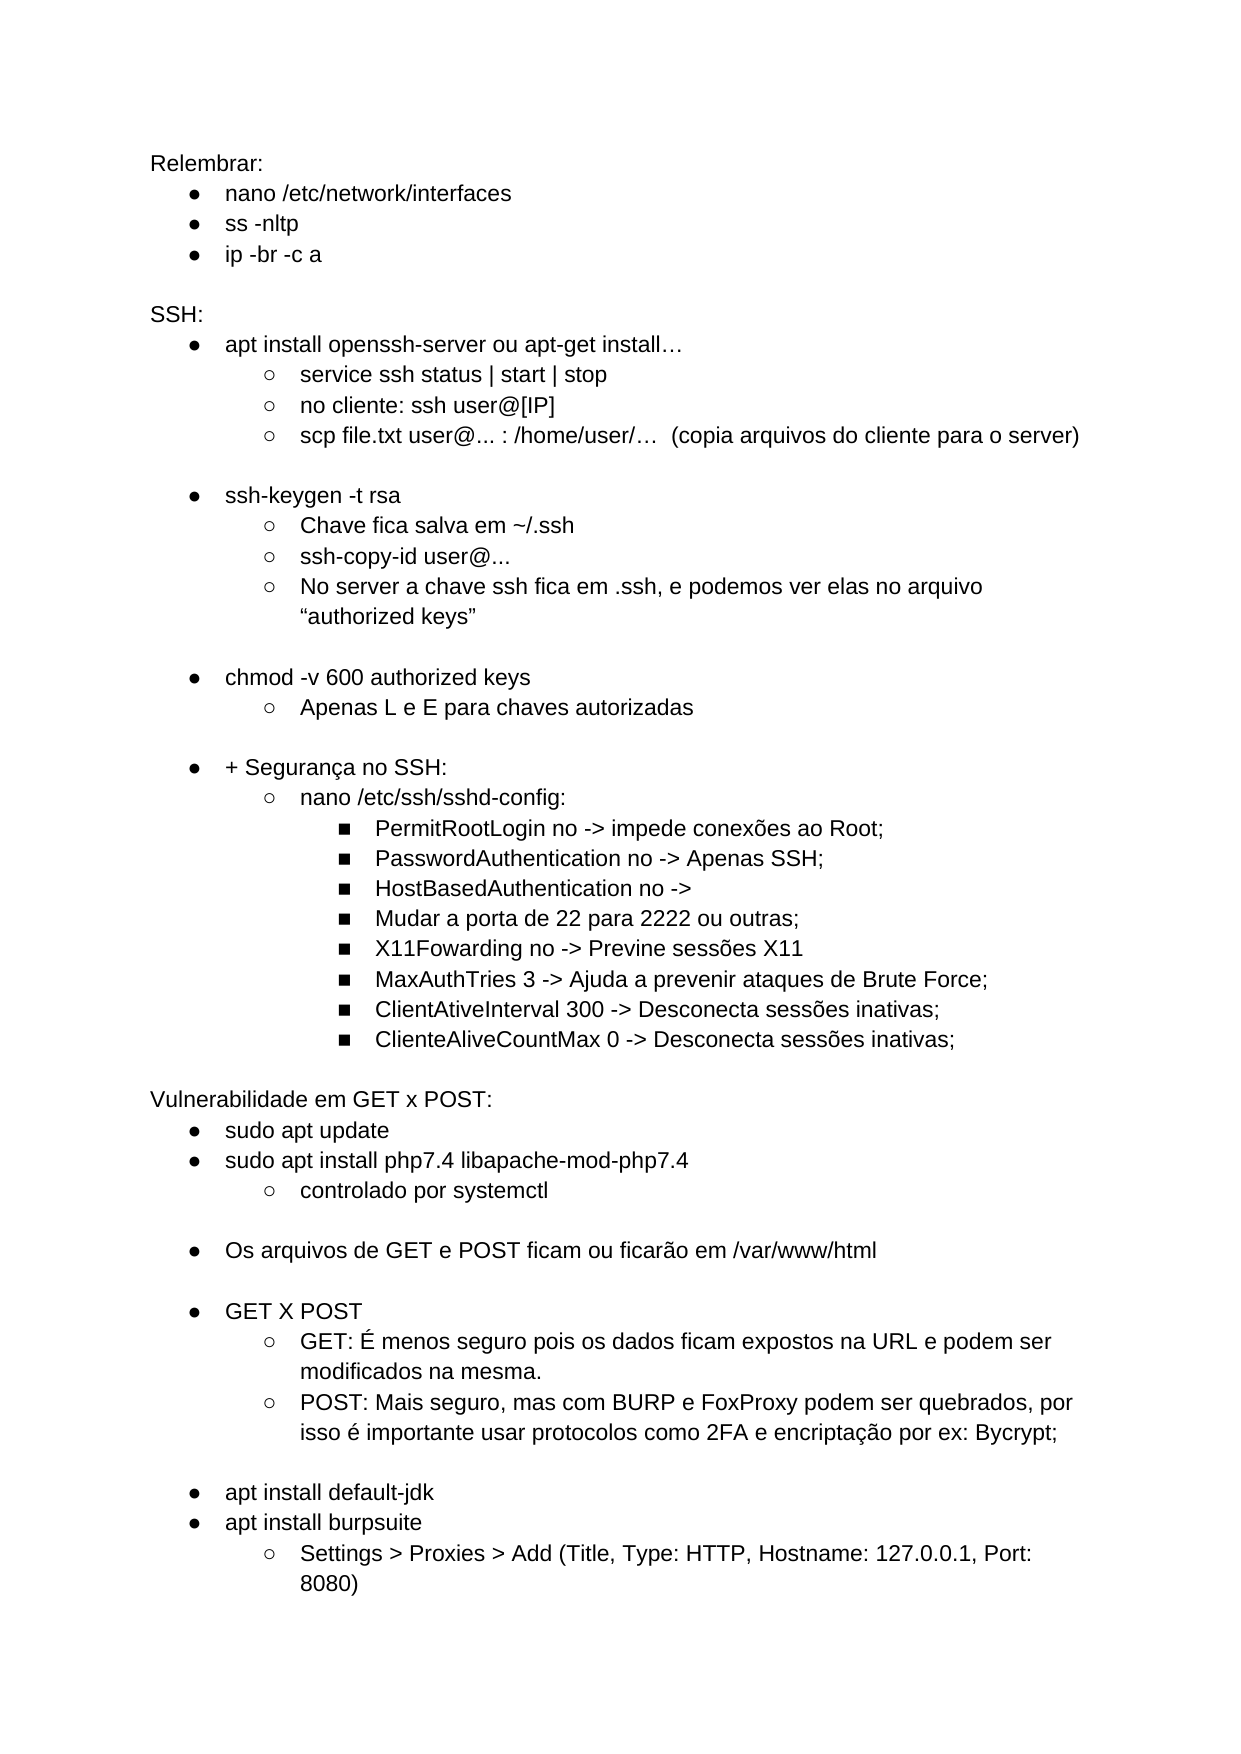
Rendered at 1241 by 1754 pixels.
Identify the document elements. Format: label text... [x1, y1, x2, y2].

text Vulnerabilidade em GET x POST: [150, 1086, 1090, 1113]
text SSH: [150, 301, 1090, 327]
list apt install default-jdk [187, 1479, 1090, 1506]
list PermitRootLogin no -> impede conexões ao Root; [337, 814, 1090, 841]
list scp file.txt user@... : /home/user/… (copia arquivos do cliente para o server) [262, 422, 1090, 478]
list PasswordAuthentication no -> Apenas SSH; [337, 845, 1090, 871]
list Apenas L e E para chaves autorizadas [262, 694, 1090, 750]
list no cliente: ssh user@[IP] [262, 392, 1090, 418]
list sudo apt install php7.4 libapache-mod-php7.4 [187, 1147, 1090, 1173]
list ClienteAliveCountMax 0 -> Desconecta sessões inativas; [337, 1026, 1090, 1052]
list POST: Mais seguro, mas com BURP e FoxProxy podem ser quebrados, por isso é importante usar protocolos como 2FA e encriptação por ex: Bycrypt; [262, 1388, 1090, 1475]
list X11Fowarding no -> Previne sessões X11 [337, 935, 1090, 962]
list apt install openssh-server ou apt-get install… [187, 331, 1090, 358]
list Os arquivos de GET e POST ficam ou ficarão em /var/www/html [187, 1237, 1090, 1264]
list service ssh status | start | stop [262, 361, 1090, 388]
list Chave fica salva em ~/.ssh [262, 512, 1090, 539]
list ClientAtiveInterval 300 -> Desconecta sessões inativas; [337, 996, 1090, 1022]
list MaxAuthTries 3 -> Ajuda a prevenir ataques de Brute Force; [337, 966, 1090, 992]
list ssh-keygen -t rsa [187, 482, 1090, 509]
list HostBasedAuthentication no -> [337, 875, 1090, 901]
text Relembrar: [150, 150, 1090, 176]
list GET X POST [187, 1298, 1090, 1324]
list ss -nltp [187, 210, 1090, 237]
list ssh-copy-id user@... [262, 543, 1090, 569]
list GET: É menos seguro pois os dados ficam expostos na URL e podem ser modificados na mesma. [262, 1328, 1090, 1385]
list Settings > Proxies > Add (Title, Type: HTTP, Hostname: 127.0.0.1, Port: 8080) [262, 1539, 1090, 1596]
list nano /etc/ssh/sshd-config: [262, 784, 1090, 811]
list apt install burpsuite [187, 1509, 1090, 1536]
list ip -br -c a [187, 241, 1090, 267]
list Mudar a porta de 22 para 2222 ou outras; [337, 905, 1090, 932]
list controlado por systemctl [262, 1177, 1090, 1234]
list sudo apt update [187, 1117, 1090, 1143]
list nano /etc/network/interfaces [187, 180, 1090, 207]
list chmod -v 600 authorized keys [187, 663, 1090, 690]
list + Segurança no SSH: [187, 754, 1090, 781]
list No server a chave ssh fica em .ssh, e podemos ver elas no arquivo “authorized keys” [262, 573, 1090, 660]
